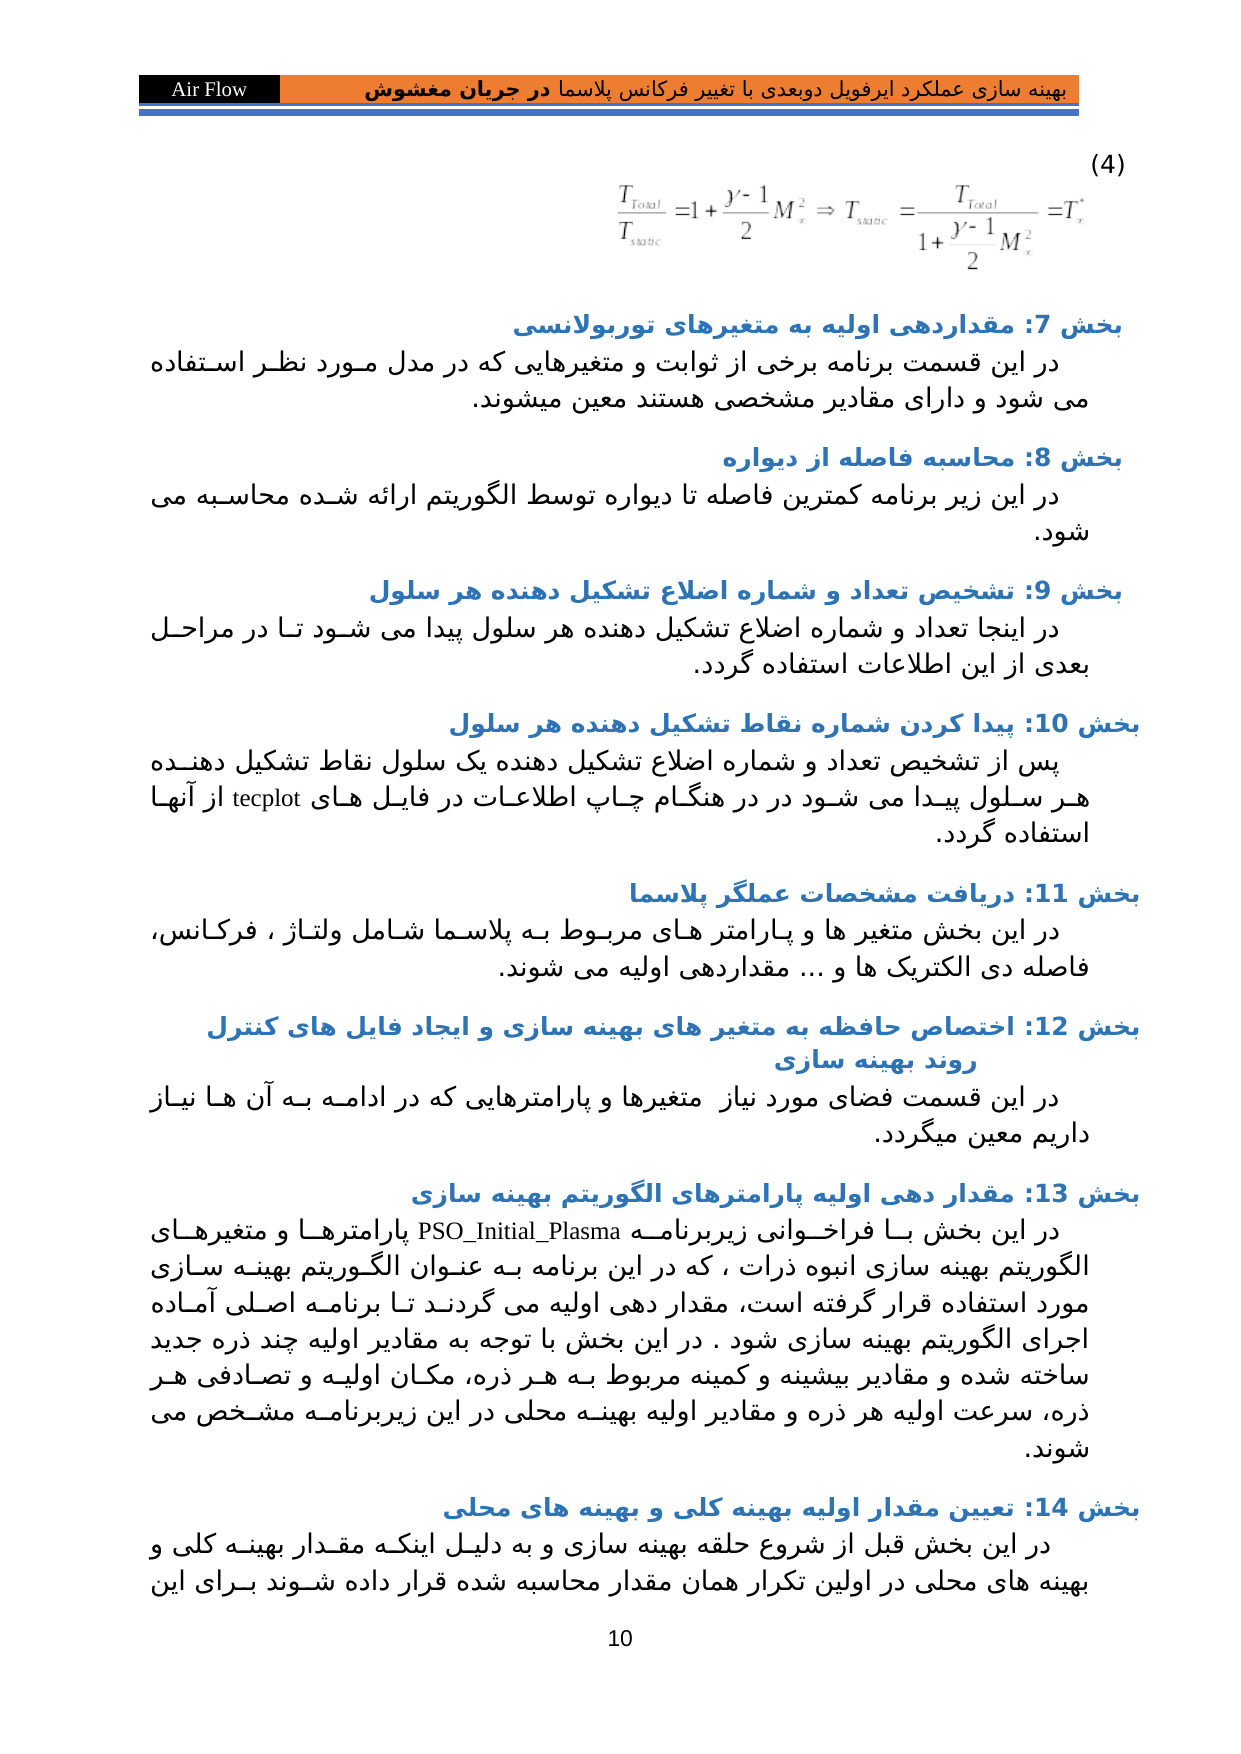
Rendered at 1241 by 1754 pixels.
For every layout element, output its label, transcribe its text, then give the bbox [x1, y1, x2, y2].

text مقدار دهی اولیه پارامترهای الگوریتم بهینه سازی [150, 1179, 1015, 1208]
text محاسبه فاصله از دیواره [150, 443, 1015, 472]
text دریافت مشخصات عملگر پلاسما [150, 879, 1015, 908]
text در این بخش متغیر ها و پارامتر های مربوط به پلاسما شامل ولتاژ ، فرکانس، فاصله دی الکتریک ها و ... مقداردهی اولیه می شوند. [150, 914, 1090, 982]
text پیدا کردن شماره نقاط تشکیل دهنده هر سلول [150, 709, 1015, 739]
text در این بخش با فراخوانی زیربرنامه PSO_Initial_Plasma پارامترها و متغیرهای الگوریتم بهینه سازی انبوه ذرات ، که در این برنامه به عنوان الگوریتم بهینه سازی مورد استفاده قرار گرفته است، مقدار دهی اولیه می گردند تا برنامه اصلی آماده اجرای الگوریتم بهینه سازی شود . در این بخش با توجه به مقادیر اولیه چند ذره جدید ساخته شده و مقادیر بیشینه و کمینه مربوط به هر ذره، مکان اولیه و تصادفی هر ذره، سرعت اولیه هر ذره و مقادیر اولیه بهینه محلی در این زیربرنامه مشخص می شوند. [150, 1214, 1090, 1463]
text تشخیص تعداد و شماره اضلاع تشکیل دهنده هر سلول [150, 576, 1015, 606]
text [150, 1529, 1090, 1597]
text در این قسمت فضای مورد نیاز متغیرها و پارامترهایی که در ادامه به آن ها نیاز داریم معین میگردد. [150, 1081, 1090, 1149]
text در این قسمت برنامه برخی از ثوابت و متغیرهایی که در مدل مورد نظر استفاده می شود و دارای مقادیر مشخصی هستند معین میشوند. [150, 346, 1090, 414]
text در این زیر برنامه کمترین فاصله تا دیواره توسط الگوریتم ارائه شده محاسبه می شود. [150, 479, 1090, 547]
text پس از تشخیص تعداد و شماره اضلاع تشکیل دهنده یک سلول نقاط تشکیل دهنده هر سلول پیدا می شود در در هنگام چاپ اطلاعات در فایل های tecplot از آنها استفاده گردد. [150, 745, 1090, 849]
text مقداردهی اولیه به متغیرهای توربولانسی [150, 310, 1015, 339]
text تعیین مقدار اولیه بهینه کلی و بهینه های محلی [150, 1493, 1015, 1522]
text اختصاص حافظه به متغیر های بهینه سازی و ایجاد فایل های کنترل روند بهینه سازی [150, 1012, 1015, 1075]
text در اینجا تعداد و شماره اضلاع تشکیل دهنده هر سلول پیدا می شود تا در مراحل بعدی از این اطلاعات استفاده گردد. [150, 612, 1090, 680]
